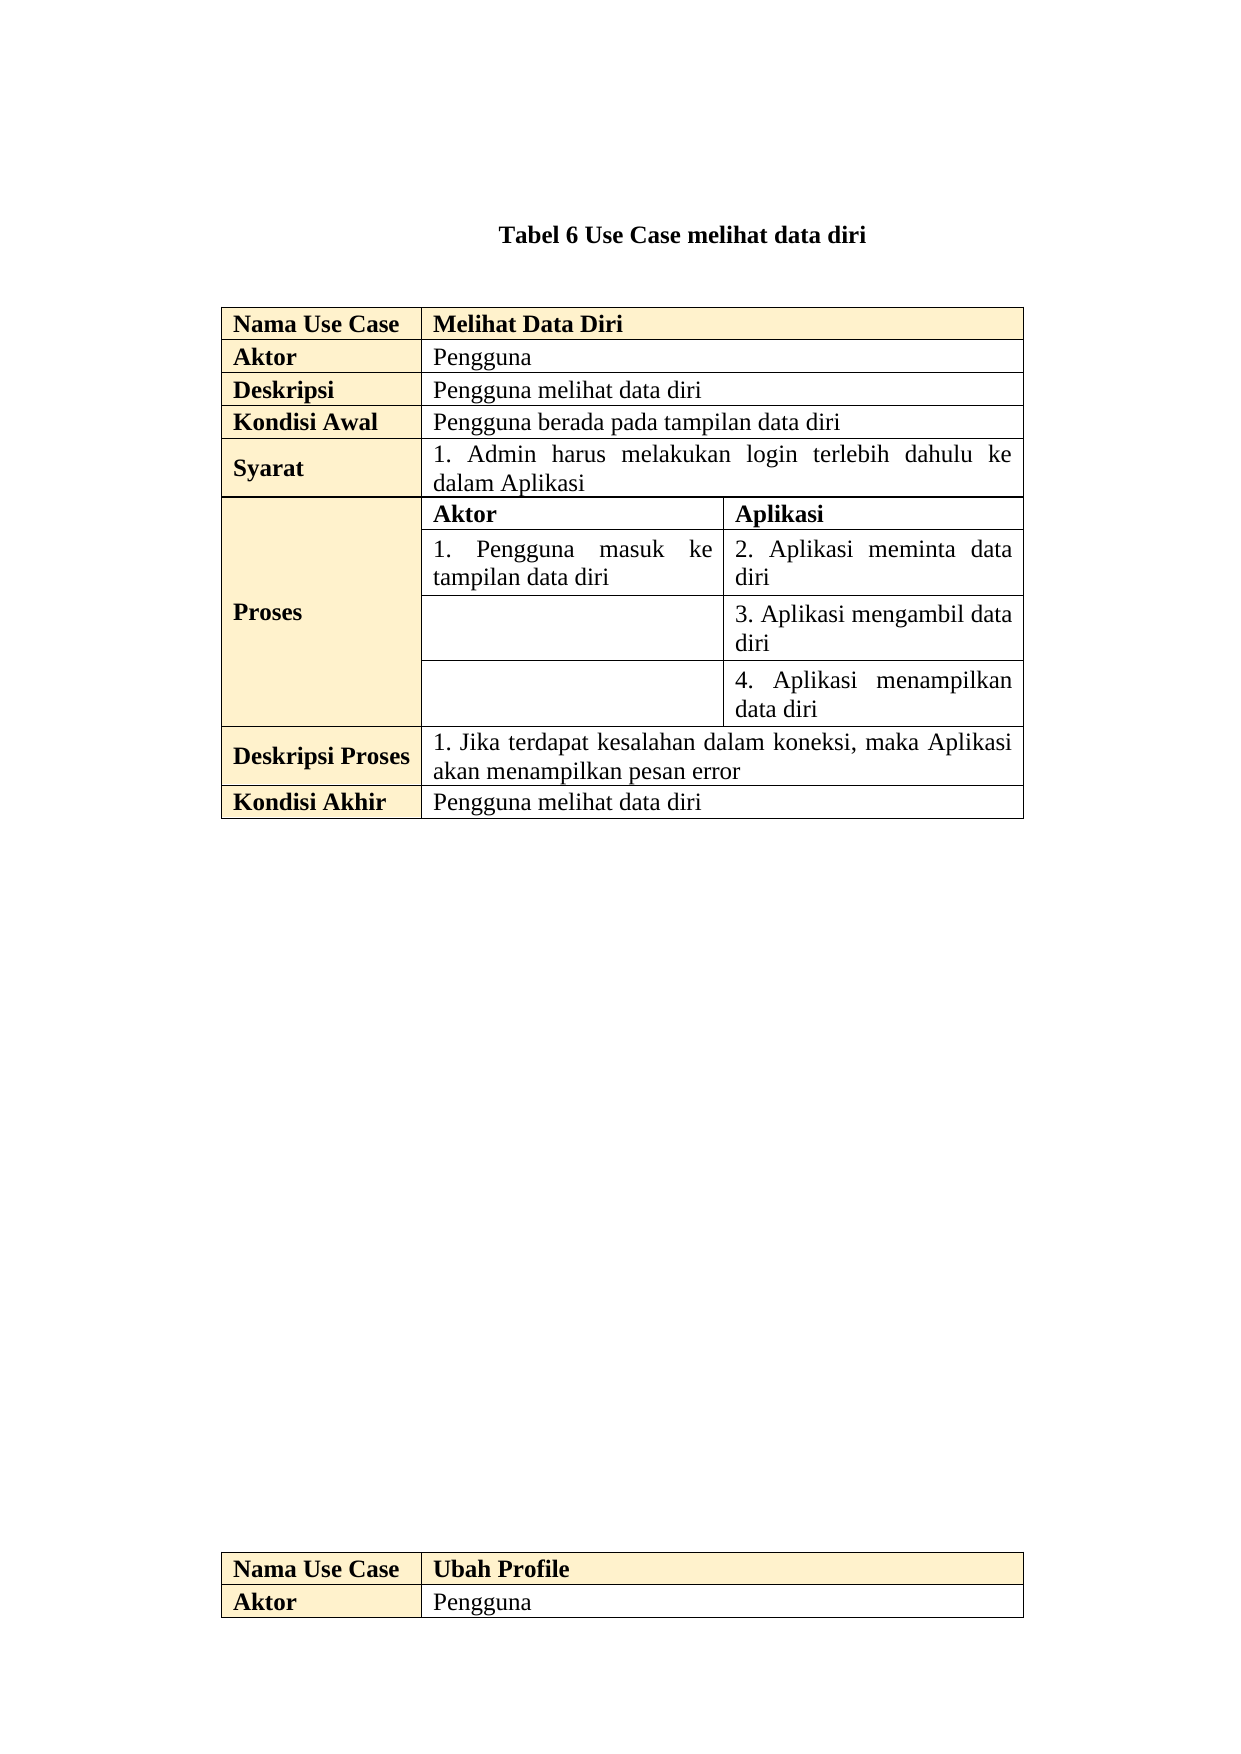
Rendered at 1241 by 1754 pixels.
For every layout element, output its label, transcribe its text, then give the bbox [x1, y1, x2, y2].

table_cell Deskripsi Proses [222, 727, 421, 784]
table_cell 3. Aplikasi mengambil data diri [724, 596, 1023, 660]
table_cell 1. Admin harus melakukan login terlebih dahulu ke dalam Aplikasi [422, 439, 1023, 496]
table_cell 1. Pengguna masuk ke tampilan data diri [422, 530, 723, 595]
table_cell Pengguna melihat data diri [422, 373, 1023, 405]
list Tabel 6 Use Case melihat data diri [215, 220, 1122, 249]
table_cell Aktor [222, 340, 421, 372]
table_cell Pengguna melihat data diri [422, 786, 1023, 817]
table_cell [422, 596, 723, 660]
table_cell [422, 661, 723, 726]
table_cell 2. Aplikasi meminta data diri [724, 530, 1023, 595]
table_cell Syarat [222, 439, 421, 496]
table_header Melihat Data Diri [422, 308, 1023, 339]
table_cell 1. Jika terdapat kesalahan dalam koneksi, maka Aplikasi akan menampilkan pesan error [422, 727, 1023, 784]
table_cell Kondisi Awal [222, 406, 421, 438]
table_cell Pengguna [422, 1585, 1023, 1617]
table_header Ubah Profile [422, 1553, 1023, 1584]
table_header Nama Use Case [222, 1553, 421, 1584]
table_cell Pengguna [422, 340, 1023, 372]
table_cell 4. Aplikasi menampilkan data diri [724, 661, 1023, 726]
table_cell Pengguna berada pada tampilan data diri [422, 406, 1023, 438]
table_cell Aktor [422, 498, 723, 529]
table_cell Aktor [222, 1585, 421, 1617]
table_cell Proses [222, 498, 421, 726]
table_cell Kondisi Akhir [222, 786, 421, 817]
table_cell Deskripsi [222, 373, 421, 405]
table_cell Aplikasi [724, 498, 1023, 529]
table_header Nama Use Case [222, 308, 421, 339]
